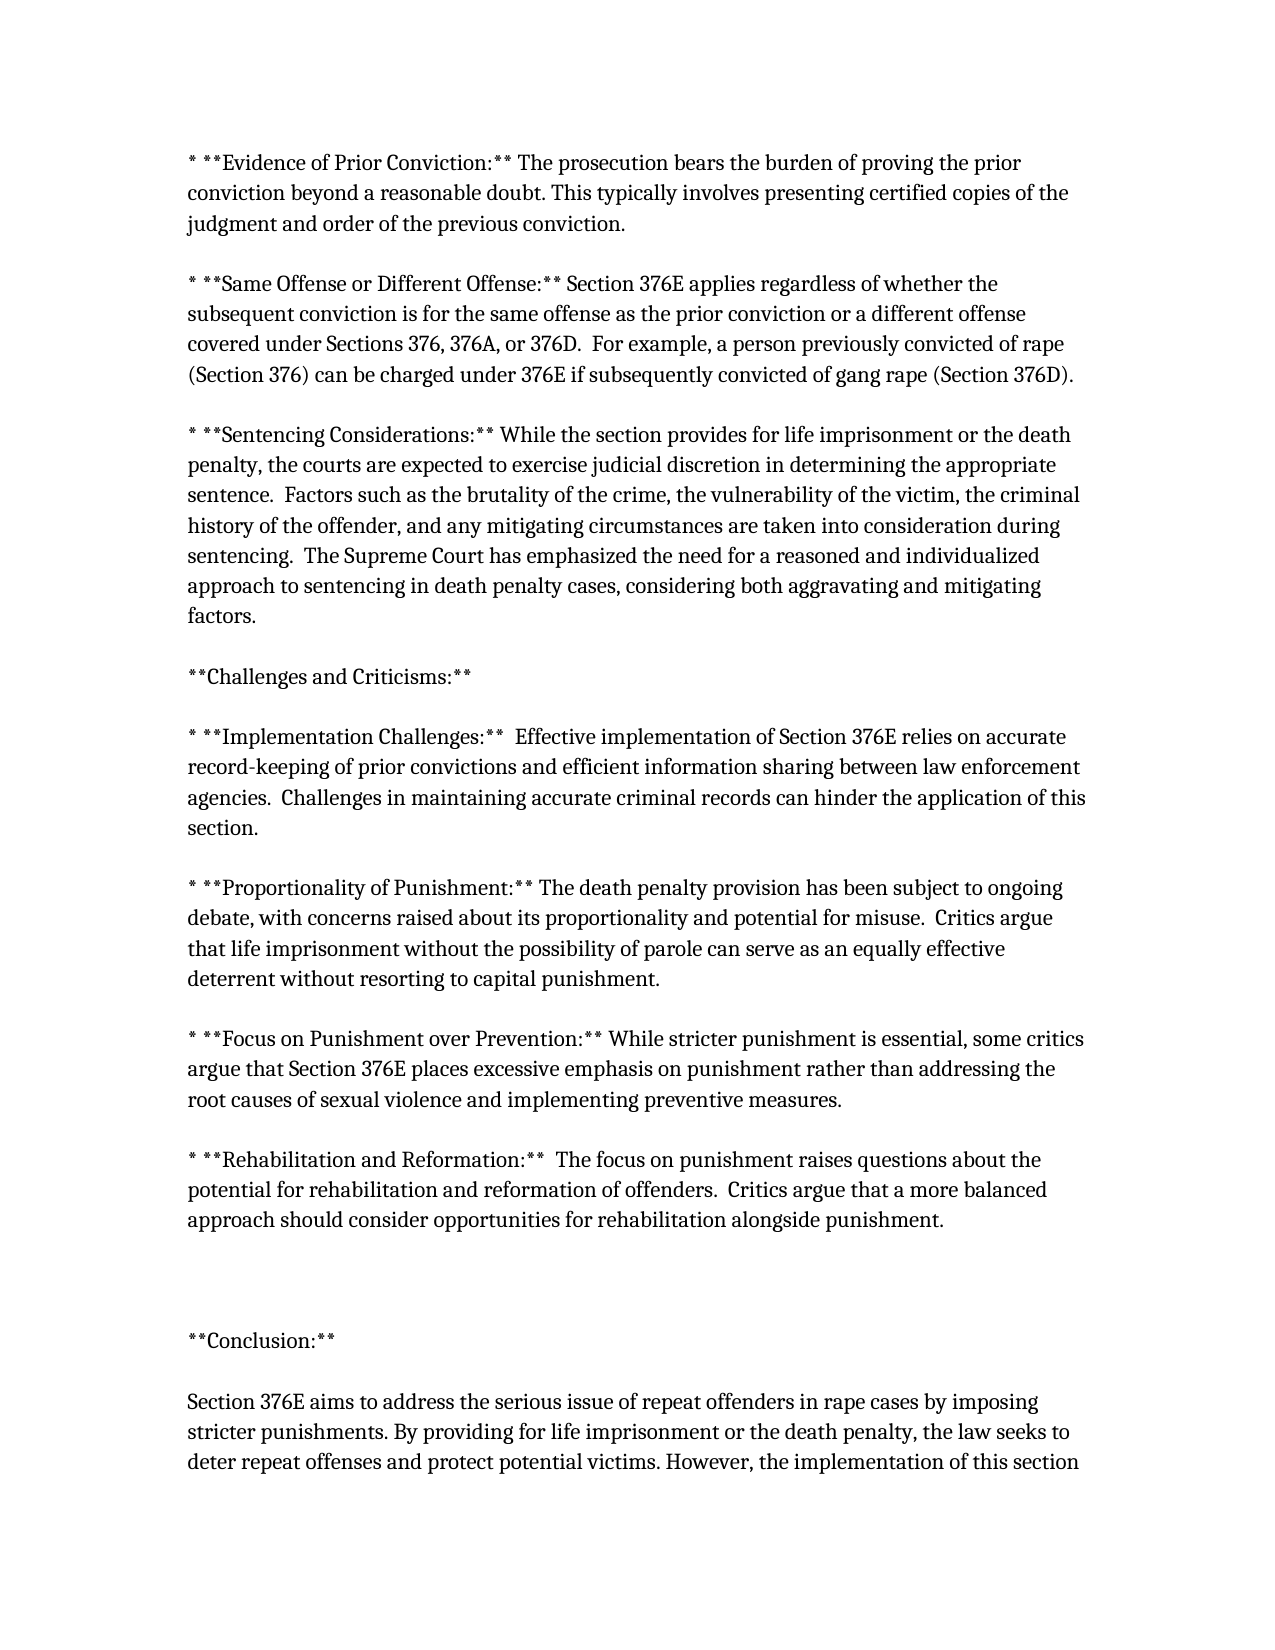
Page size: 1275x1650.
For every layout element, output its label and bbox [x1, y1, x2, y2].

text [187, 150, 1087, 1475]
